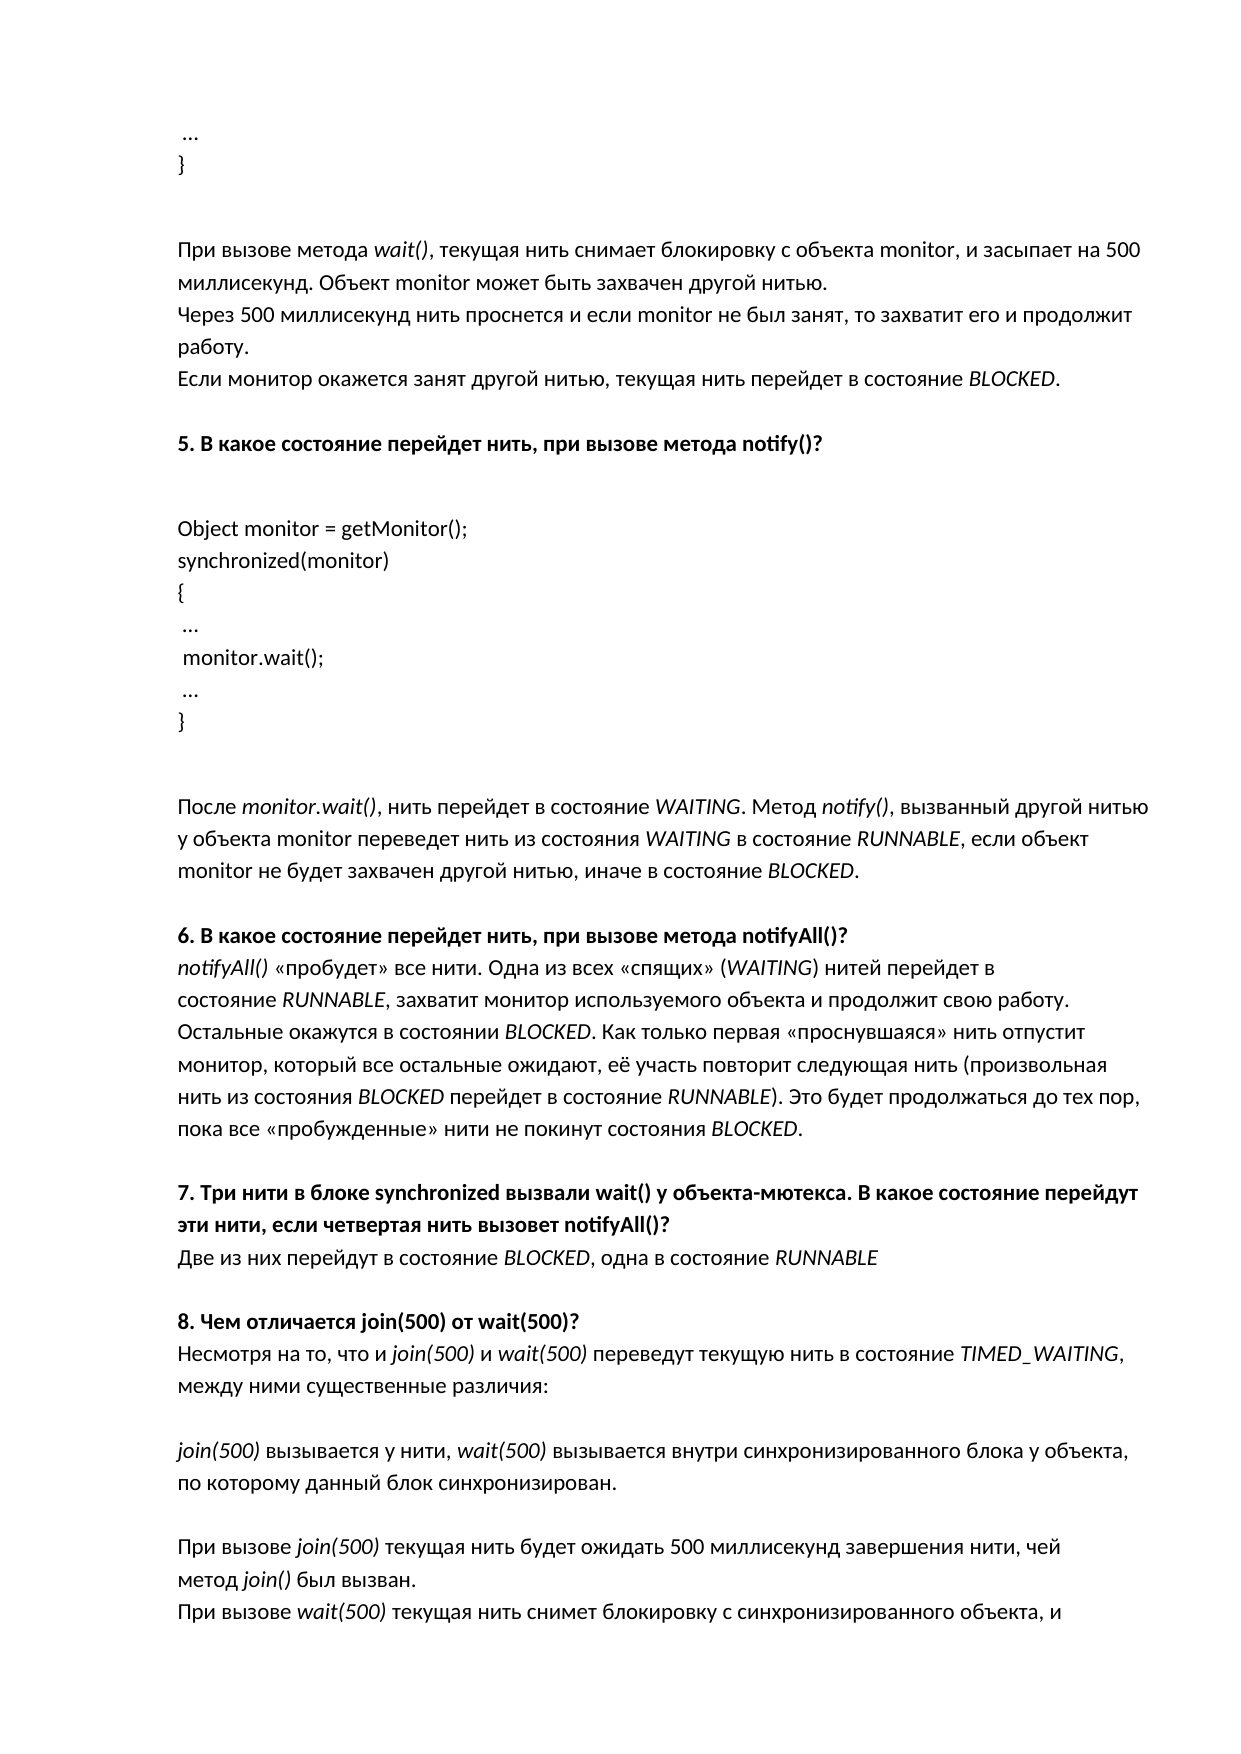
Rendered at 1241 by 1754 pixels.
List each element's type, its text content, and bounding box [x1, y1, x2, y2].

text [177, 760, 1152, 1625]
text Object monitor = getMonitor(); synchronized(monitor) { … monitor.wait(); … } [177, 514, 1152, 735]
text При вызове метода wait(), текущая нить снимает блокировку с объекта monitor, и засыпает на 500 миллисекунд. Объект monitor может быть захвачен другой нитью. Через 500 миллисекунд нить проснется и если monitor не был занят, то захватит его и продолжит работу. Если монитор окажется занят другой нитью, текущая нить перейдет в состояние BLOCKED. 5. В какое состояние перейдет нить, при вызове метода notify()? [177, 203, 1152, 489]
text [177, 118, 1152, 178]
